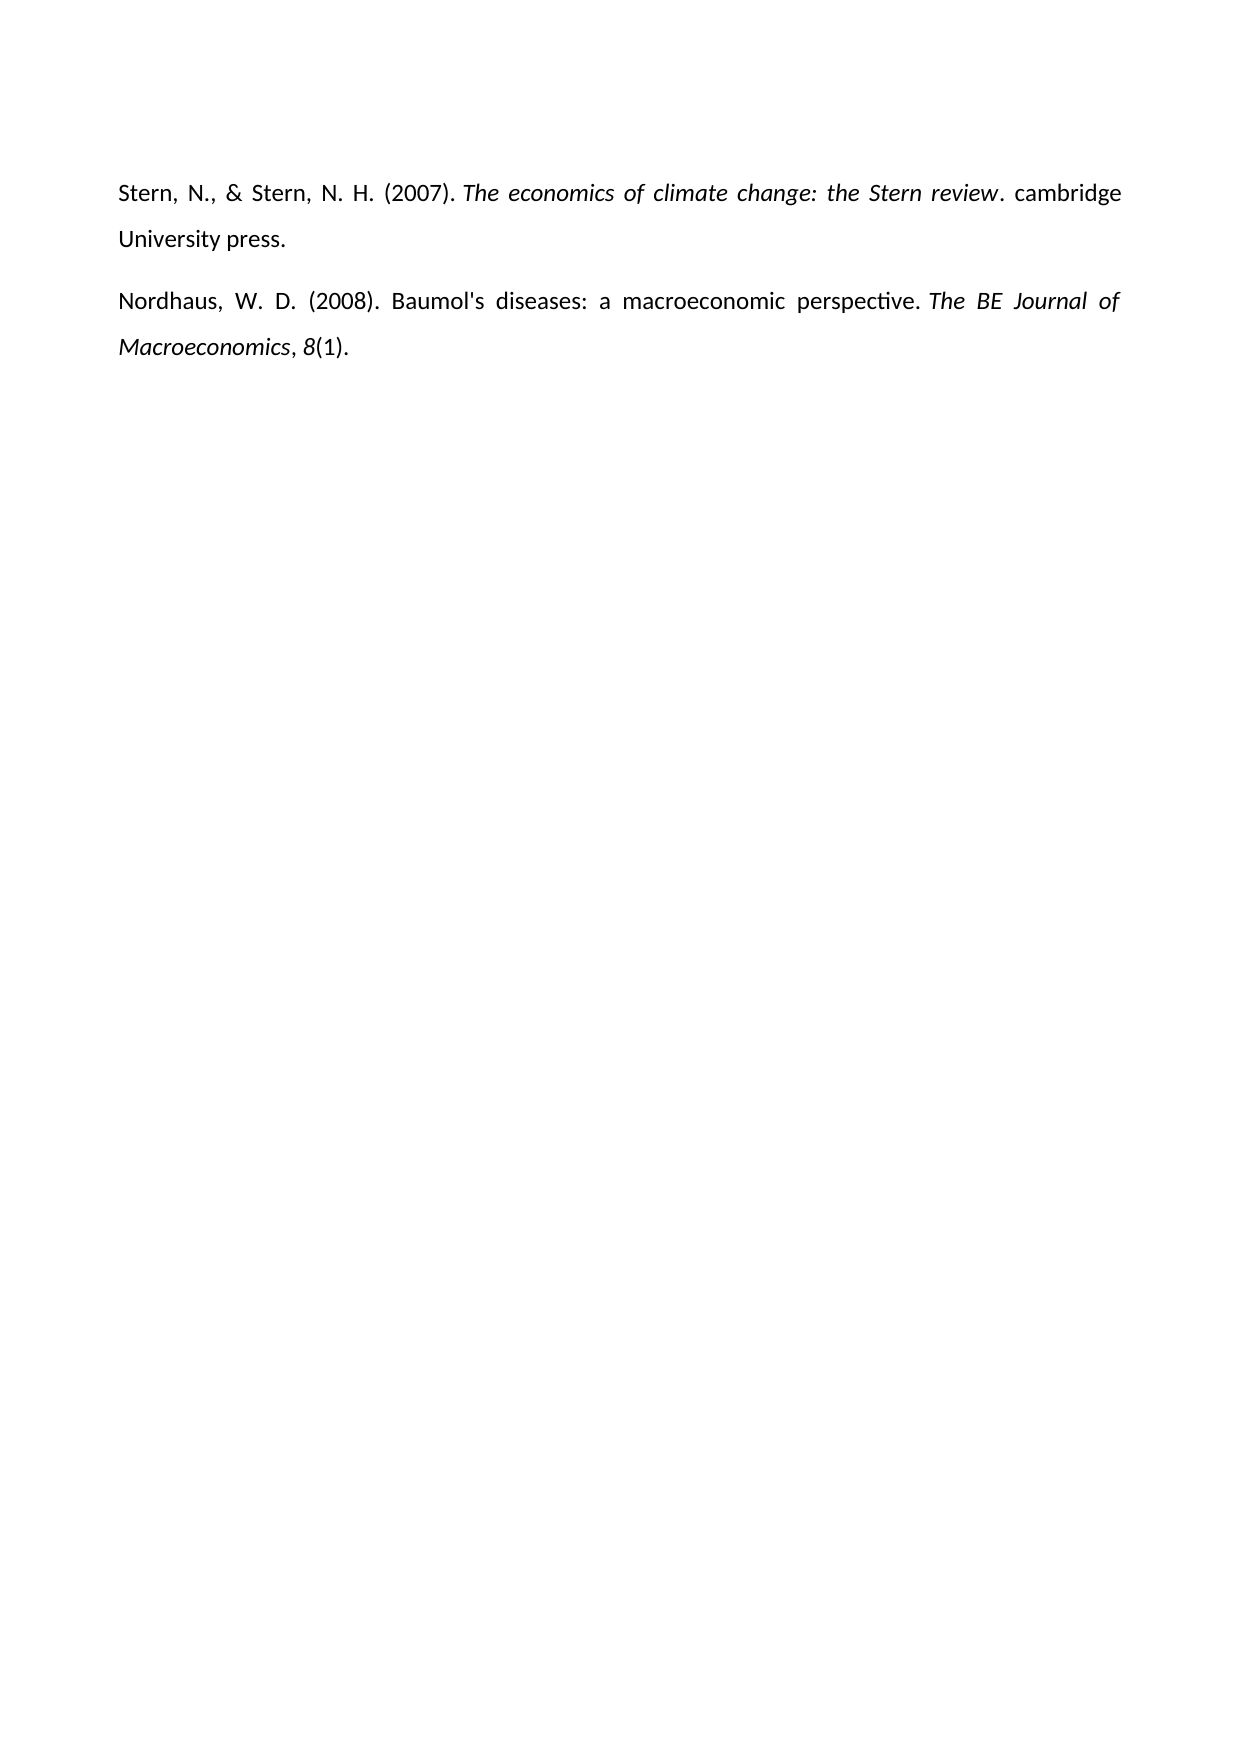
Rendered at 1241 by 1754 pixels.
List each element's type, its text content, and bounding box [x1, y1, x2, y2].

text Nordhaus, W. D. (2008). Baumol's diseases: a macroeconomic perspective. The BE Journal of Macroeconomics, 8(1). [118, 285, 1122, 362]
text Stern, N., & Stern, N. H. (2007). The economics of climate change: the Stern review. cambridge University press. [118, 208, 1122, 253]
